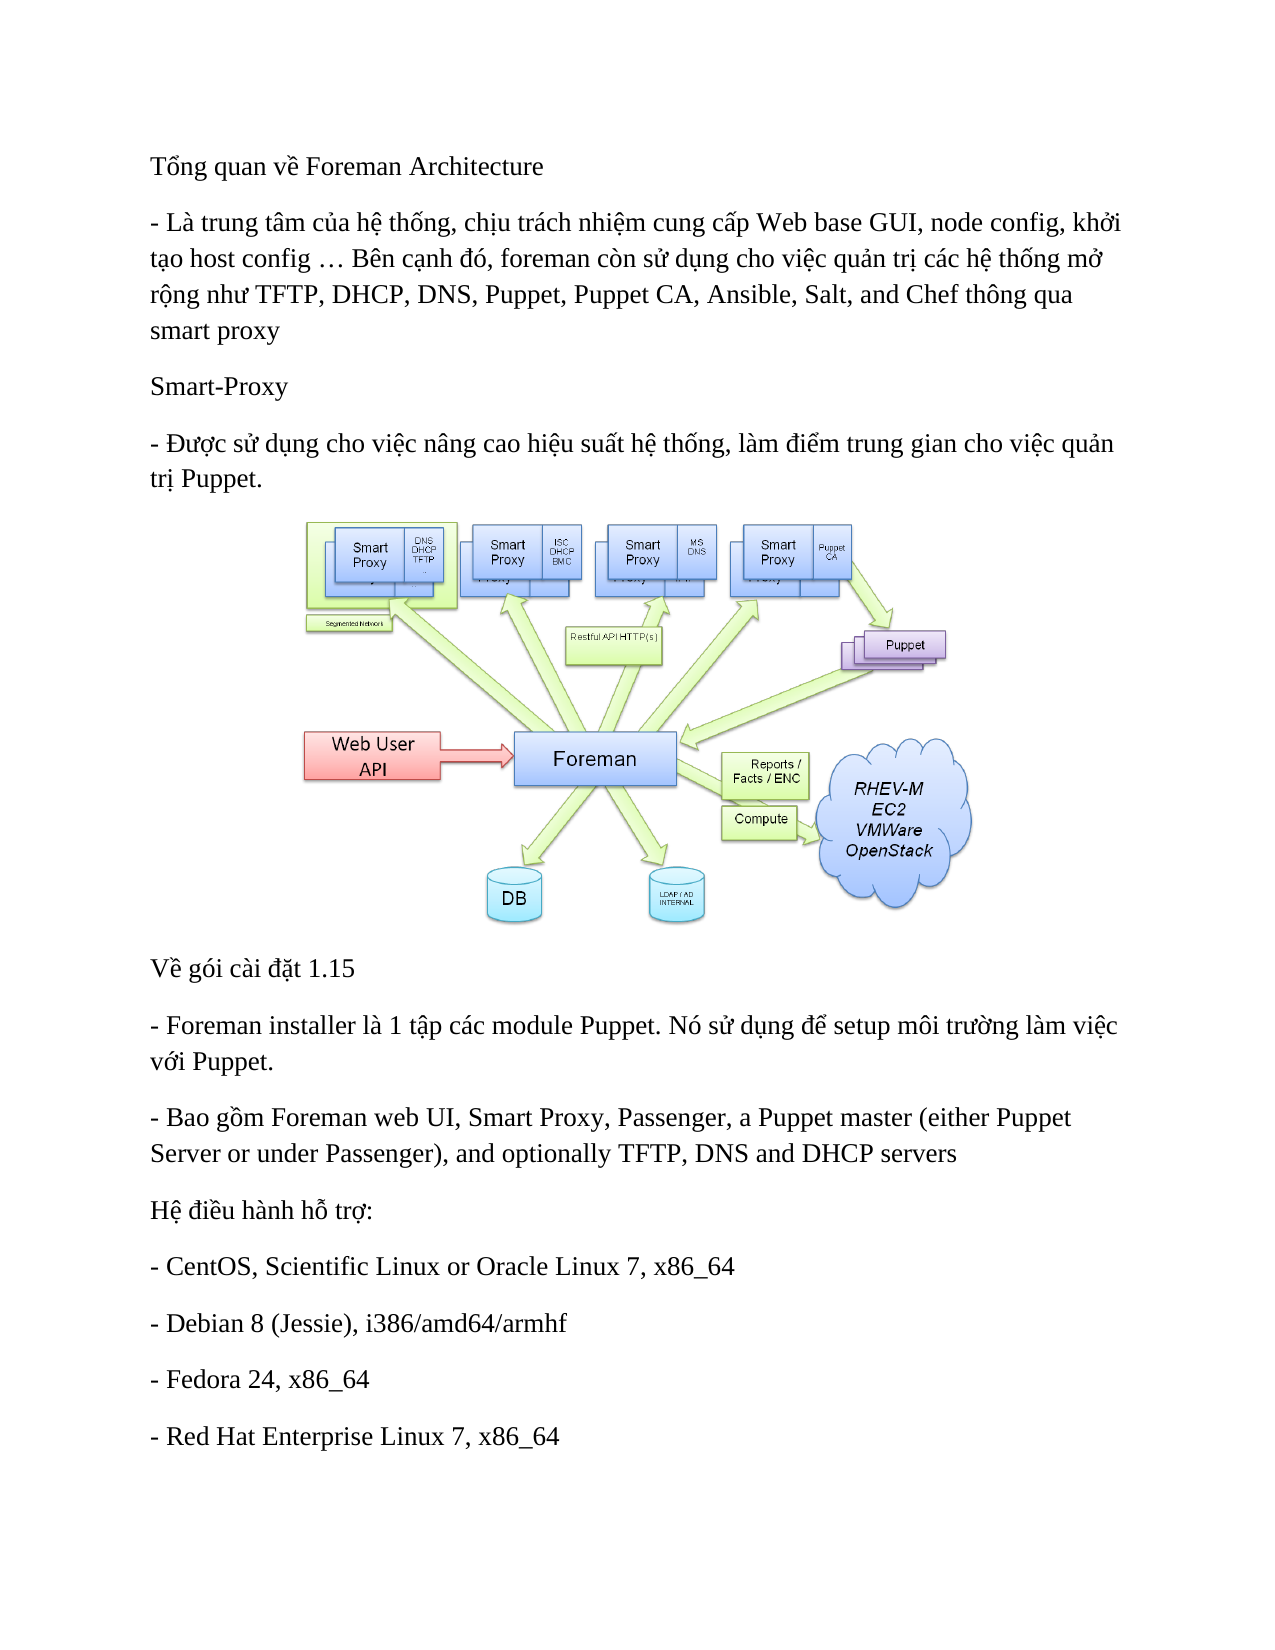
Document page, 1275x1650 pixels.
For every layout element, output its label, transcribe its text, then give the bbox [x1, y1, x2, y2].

text - Bao gồm Foreman web UI, Smart Proxy, Passenger, a Puppet master (either Puppet Server or under Passenger), and optionally TFTP, DNS and DHCP servers [150, 1101, 1125, 1168]
text - Fedora 24, x86_64 [150, 1363, 1125, 1394]
text - Được sử dụng cho việc nâng cao hiệu suất hệ thống, làm điểm trung gian cho việc quản trị Puppet. [150, 427, 1125, 494]
text Smart-Proxy [150, 370, 1125, 401]
text Hệ điều hành hỗ trợ: [150, 1194, 1125, 1225]
text Tổng quan về Foreman Architecture [150, 150, 1125, 181]
text - CentOS, Scientific Linux or Oracle Linux 7, x86_64 [150, 1250, 1125, 1281]
text - Red Hat Enterprise Linux 7, x86_64 [150, 1420, 1125, 1451]
text - Debian 8 (Jessie), i386/amd64/armhf [150, 1307, 1125, 1338]
text - Là trung tâm của hệ thống, chịu trách nhiệm cung cấp Web base GUI, node config, khởi tạo host config … Bên cạnh đó, foreman còn sử dụng cho việc quản trị các hệ thống mở rộng như TFTP, DHCP, DNS, Puppet, Puppet CA, Ansible, Salt, and Chef thông qua smart proxy [150, 207, 1125, 345]
text Về gói cài đặt 1.15 [150, 953, 1125, 984]
picture [299, 519, 976, 928]
text - Foreman installer là 1 tập các module Puppet. Nó sử dụng để setup môi trường làm việc với Puppet. [150, 1009, 1125, 1076]
